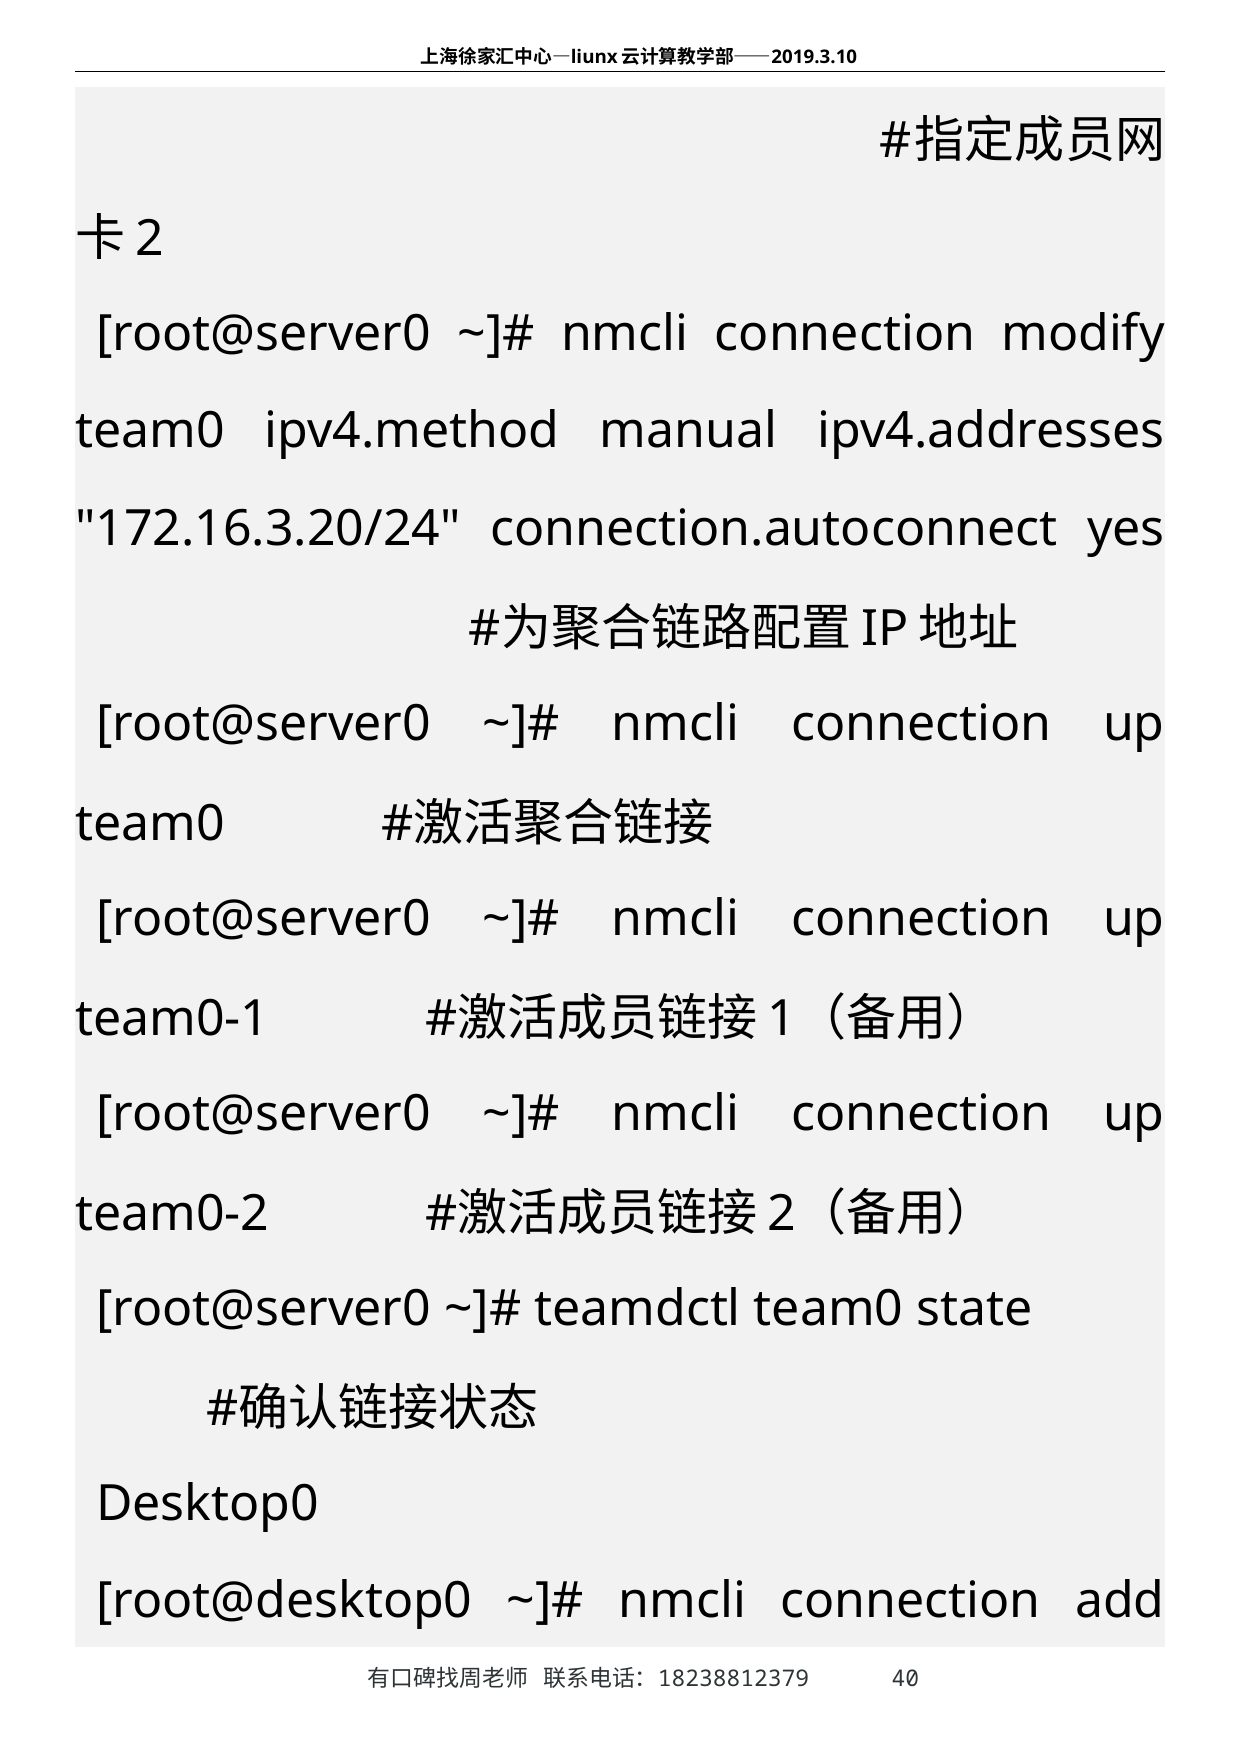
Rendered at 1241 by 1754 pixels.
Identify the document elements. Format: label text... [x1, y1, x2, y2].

text [root@server0 ~]# nmcli connection modify team0 ipv4.method manual ipv4.addresses "172.16.3.20/24" connection.autoconnect yes #为聚合链路配置IP地址 [75, 282, 1165, 672]
text [root@server0 ~]# nmcli connection up team0 #激活聚合链接 [75, 672, 1165, 867]
text Desktop0 [75, 1452, 1165, 1550]
text [root@server0 ~]# nmcli connection up team0-2 #激活成员链接2（备用） [75, 1062, 1165, 1257]
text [75, 1550, 1165, 1647]
text #指定成员网卡2 [75, 87, 1165, 282]
text [root@server0 ~]# teamdctl team0 state #确认链接状态 [75, 1257, 1165, 1452]
text [root@server0 ~]# nmcli connection up team0-1 #激活成员链接1（备用） [75, 867, 1165, 1062]
